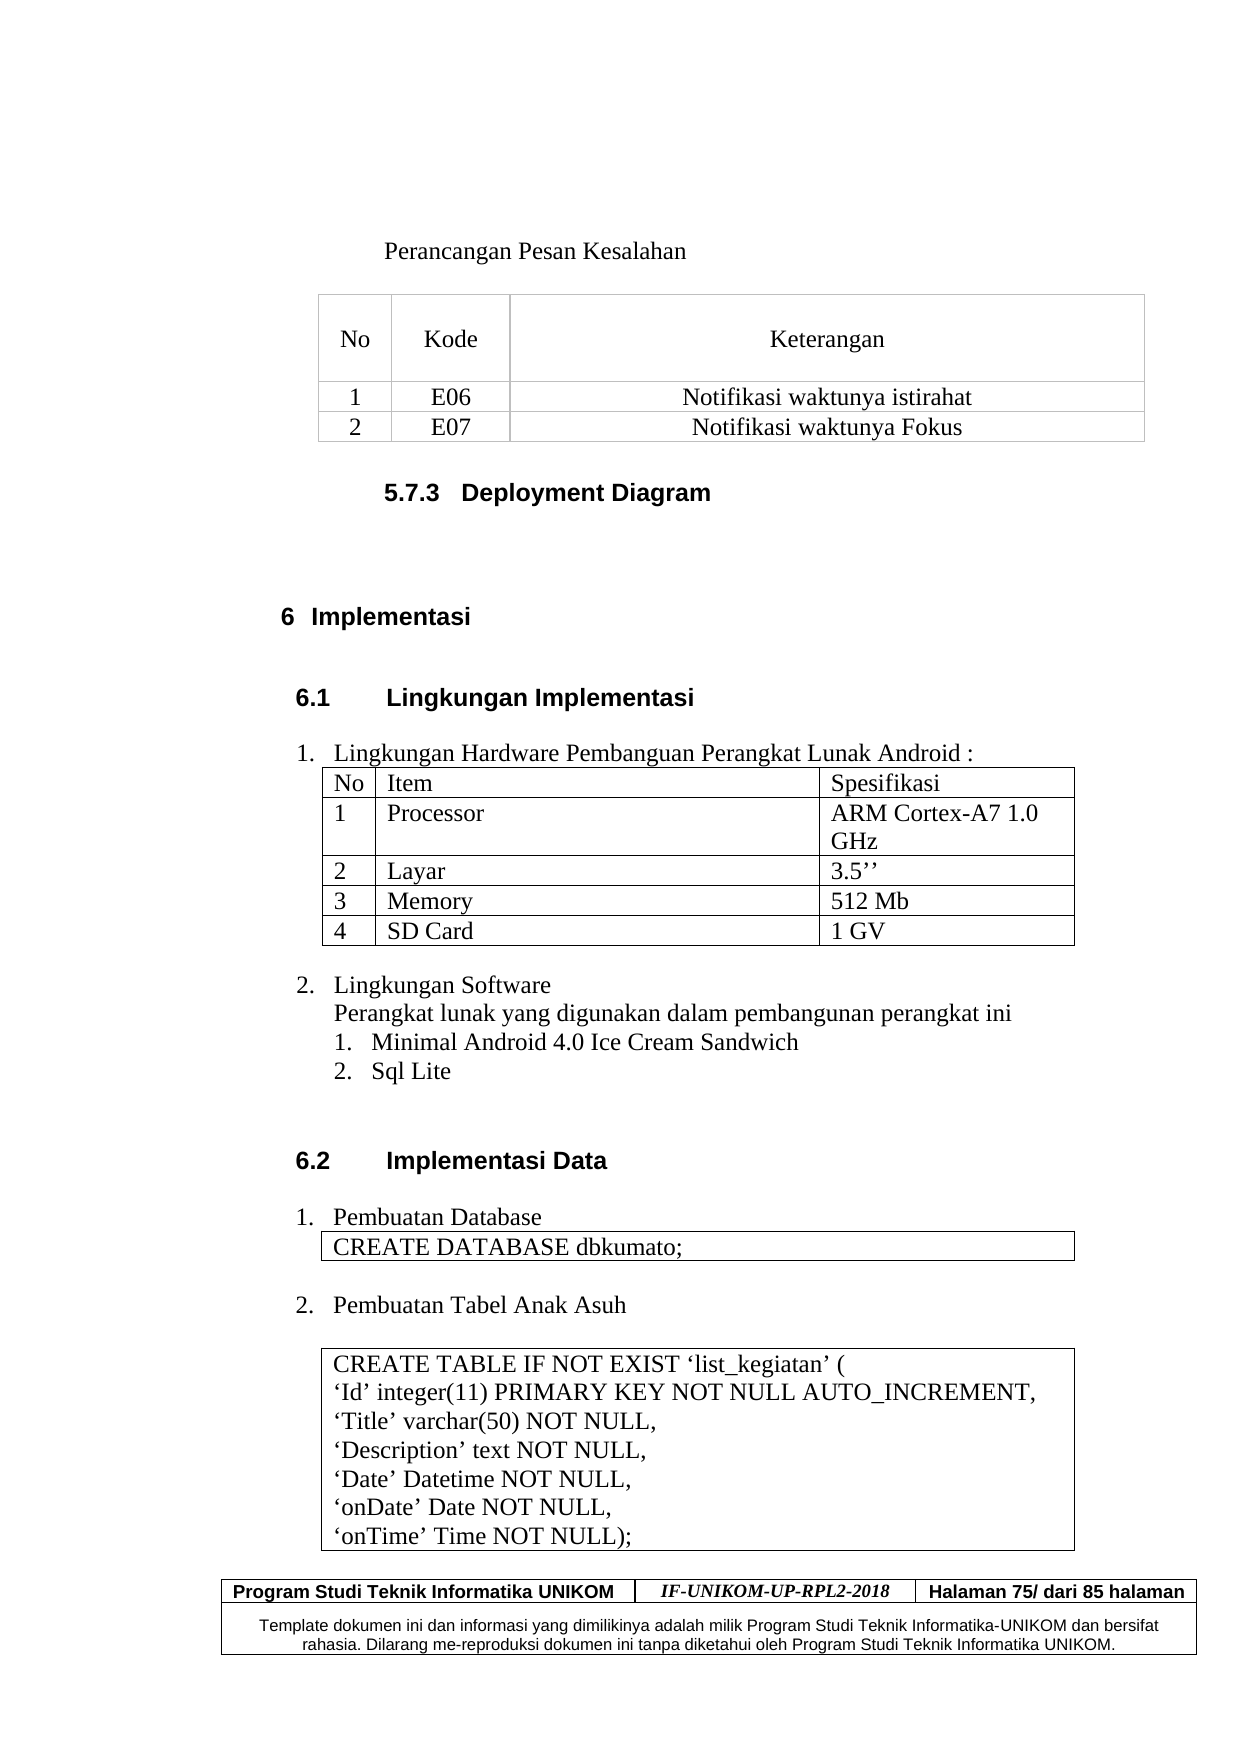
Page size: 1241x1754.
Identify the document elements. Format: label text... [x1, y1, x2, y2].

list Sql Lite [334, 1056, 1063, 1085]
table_cell 1 [323, 798, 375, 855]
table_cell E07 [392, 412, 509, 441]
table_header Kode [392, 295, 509, 381]
table_cell 512 Mb [820, 886, 1074, 915]
list Pembuatan Database [295, 1202, 1063, 1231]
table_cell 3.5’’ [820, 856, 1074, 885]
table_cell 2 [323, 856, 375, 885]
table_cell Notifikasi waktunya istirahat [511, 382, 1144, 411]
subtitle Deployment Diagram [384, 478, 1063, 507]
table_cell 4 [323, 916, 375, 944]
table_cell 1 [319, 382, 391, 411]
subtitle Implementasi [281, 602, 1063, 631]
subtitle Implementasi Data [295, 1146, 1063, 1175]
list Lingkungan Software [296, 970, 1063, 998]
table_header No [323, 768, 375, 797]
table_cell Processor [376, 798, 819, 855]
text Perancangan Pesan Kesalahan [384, 236, 1063, 265]
table_cell E06 [392, 382, 509, 411]
list Minimal Android 4.0 Ice Cream Sandwich [334, 1027, 1063, 1056]
table_cell SD Card [376, 916, 819, 944]
table_header Spesifikasi [820, 768, 1074, 797]
list Perangkat lunak yang digunakan dalam pembangunan perangkat ini [334, 998, 1063, 1027]
list Lingkungan Hardware Pembanguan Perangkat Lunak Android : [296, 738, 1063, 767]
table_cell 3 [323, 886, 375, 915]
table_header CREATE DATABASE dbkumato; [322, 1232, 1074, 1260]
table_cell Layar [376, 856, 819, 885]
table_header No [319, 295, 391, 381]
table_cell ARM Cortex-A7 1.0 GHz [820, 798, 1074, 855]
table_cell Notifikasi waktunya Fokus [511, 412, 1144, 441]
table_cell Memory [376, 886, 819, 915]
list Pembuatan Tabel Anak Asuh [295, 1290, 1063, 1319]
table_cell 1 GV [820, 916, 1074, 944]
table_header CREATE TABLE IF NOT EXIST ‘list_kegiatan’ ( ‘Id’ integer(11) PRIMARY KEY NOT NULL AUTO_INCREMENT, ‘Title’ varchar(50) NOT NULL, ‘Description’ text NOT NULL, ‘Date’ Datetime NOT NULL, ‘onDate’ Date NOT NULL, ‘onTime’ Time NOT NULL); [322, 1349, 1074, 1550]
table_cell 2 [319, 412, 391, 441]
table_header Keterangan [511, 295, 1144, 381]
subtitle Lingkungan Implementasi [295, 682, 1063, 711]
table_header Item [376, 768, 819, 797]
